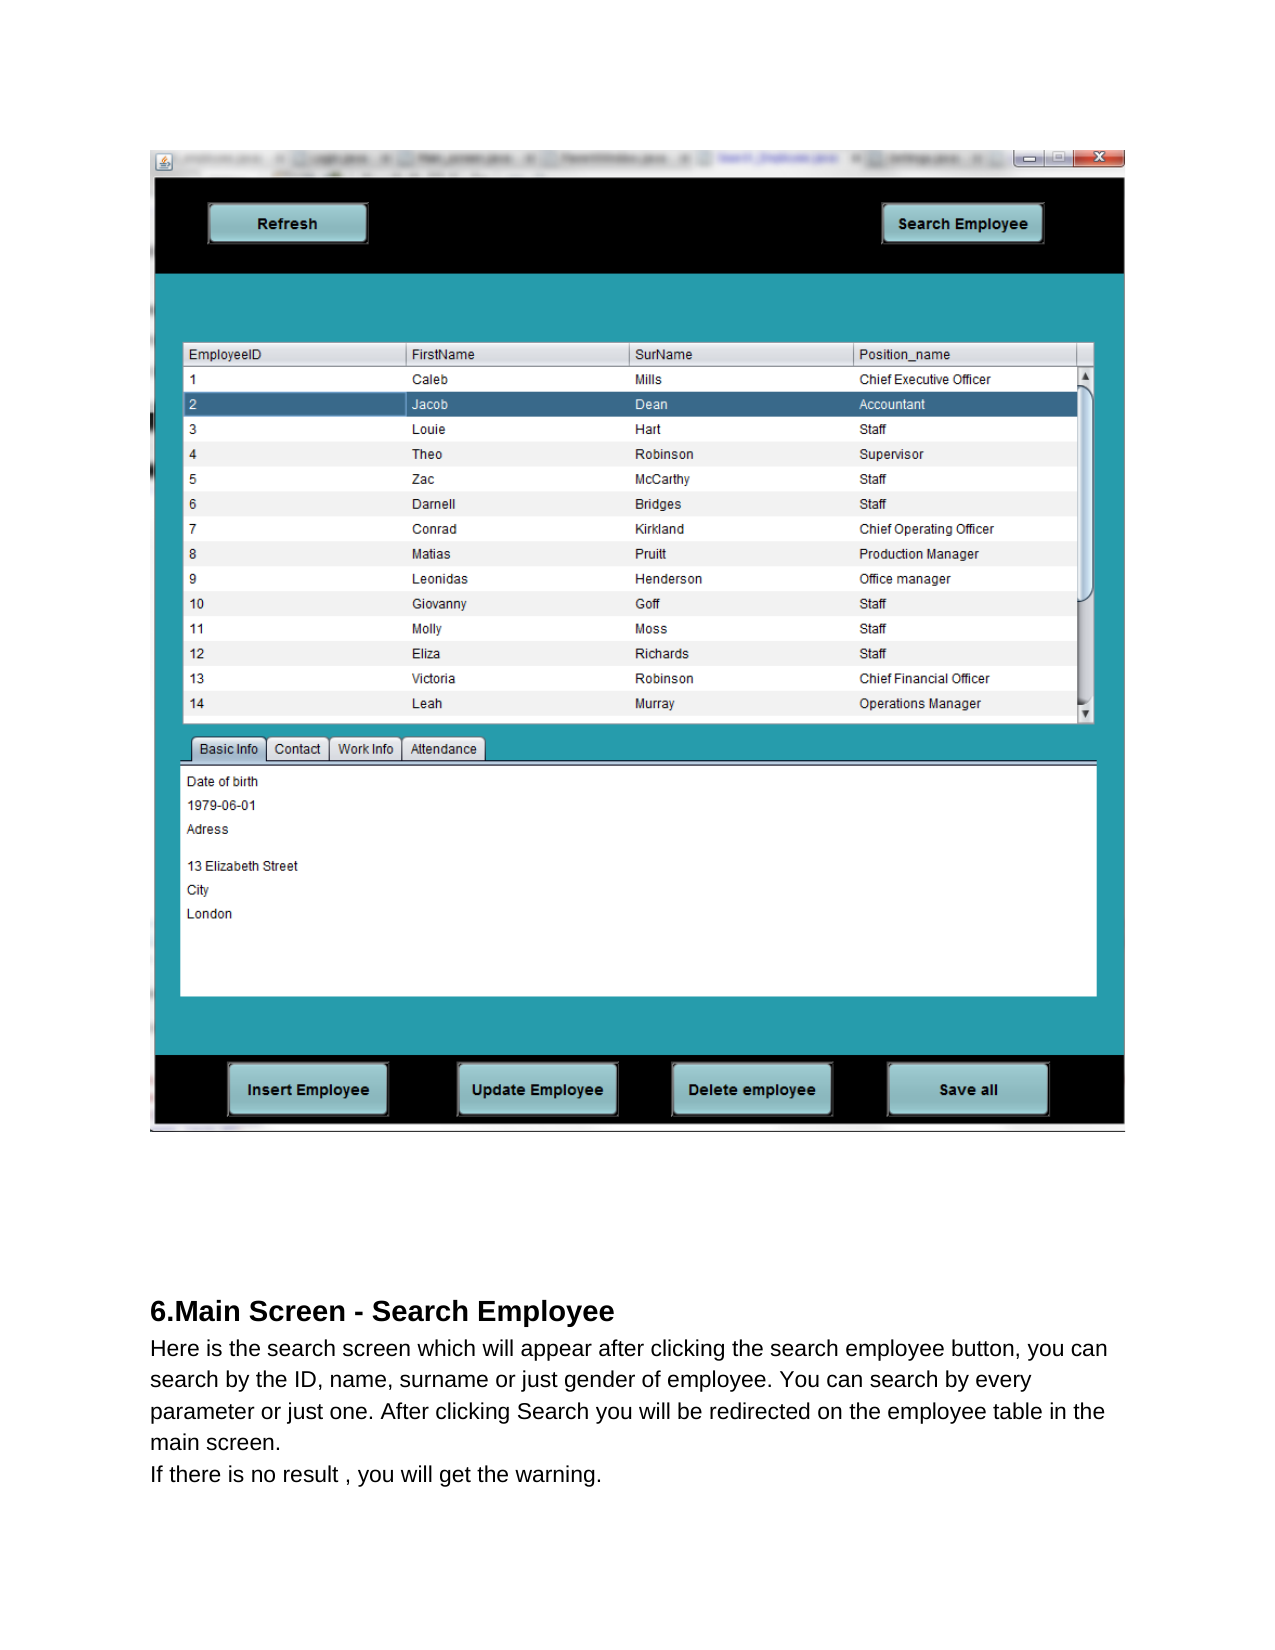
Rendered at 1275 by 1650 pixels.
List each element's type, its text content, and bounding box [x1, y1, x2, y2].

picture [150, 150, 1125, 1132]
text 6.Main Screen - Search Employee [150, 1294, 1125, 1328]
text If there is no result , you will get the warning. [150, 1461, 1125, 1487]
text Here is the search screen which will appear after clicking the search employee button, you can search by the ID, name, surname or just gender of employee. You can search by every parameter or just one. After clicking Search you will be redirected on the employee table in the main screen. [150, 1335, 1125, 1456]
